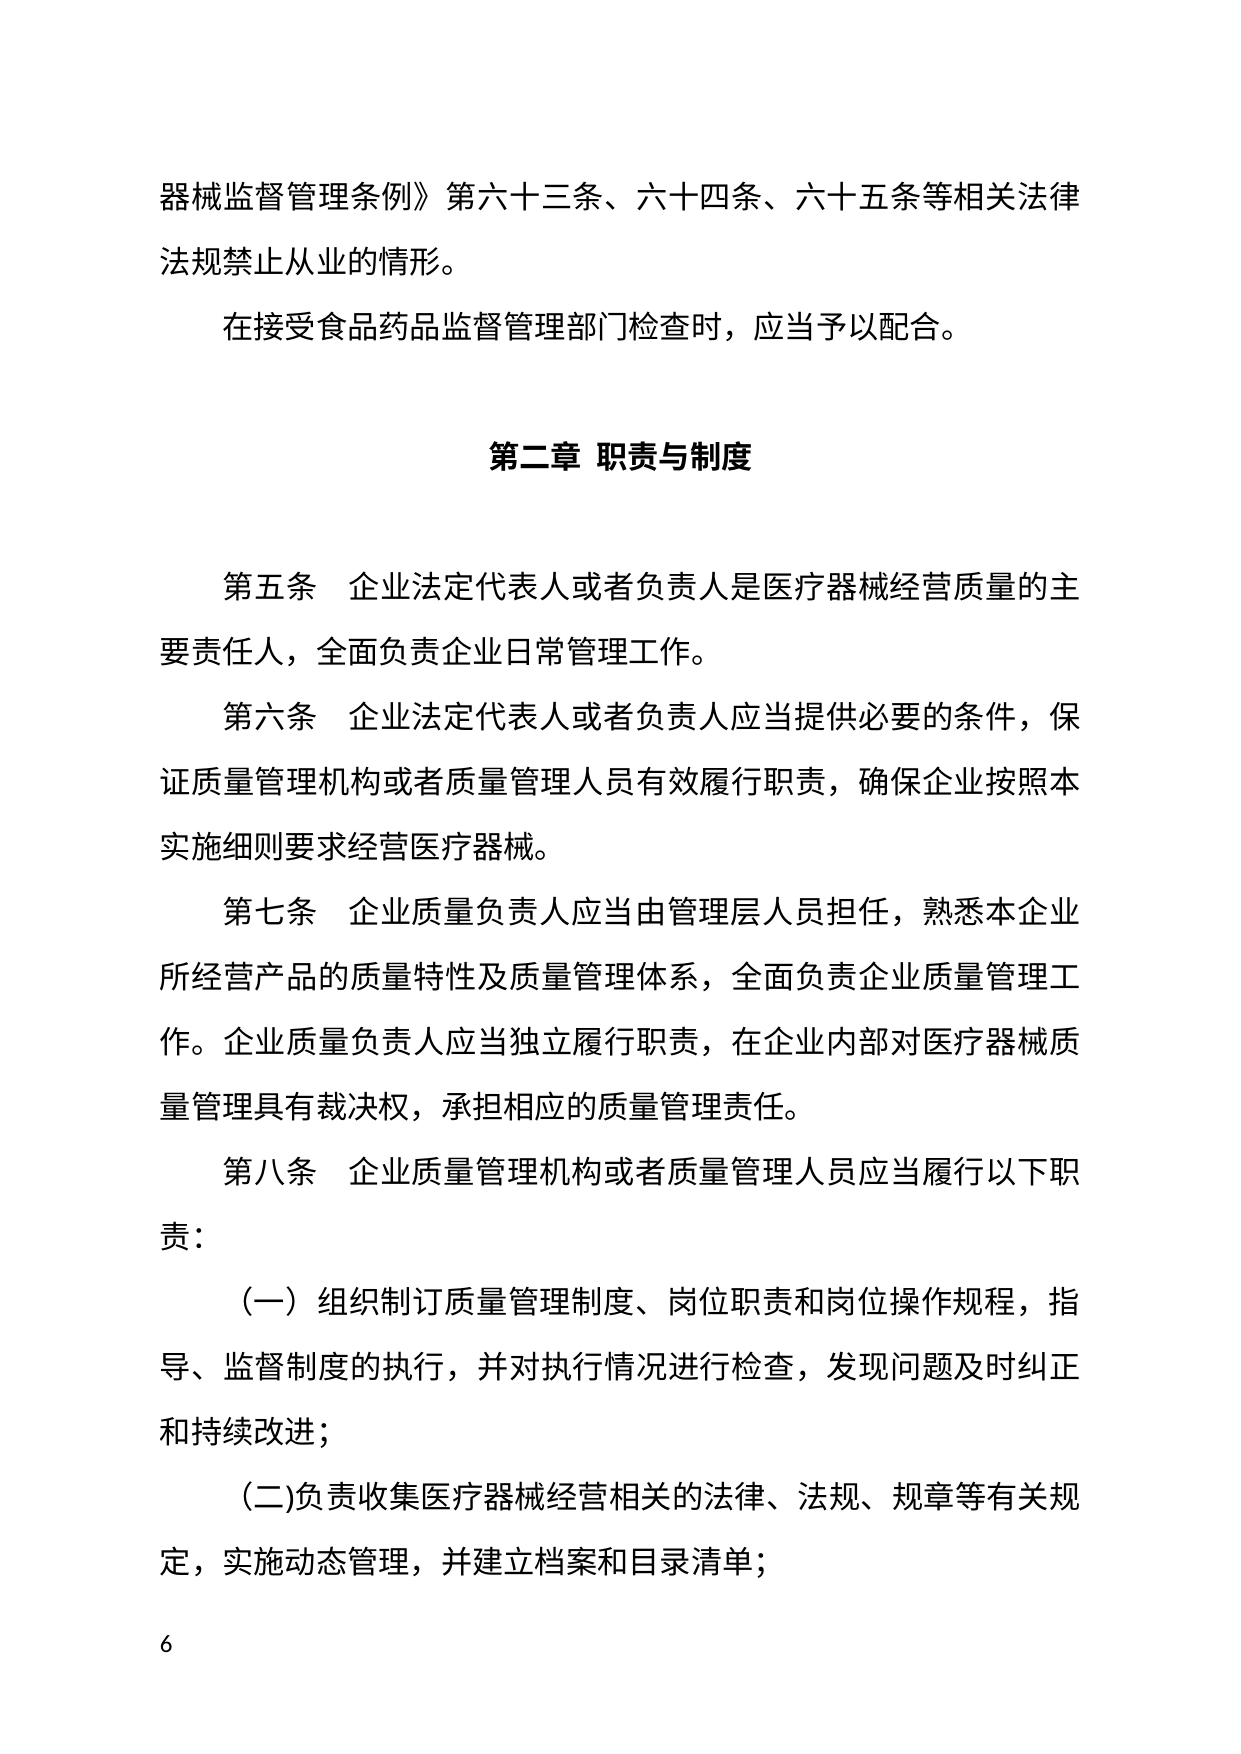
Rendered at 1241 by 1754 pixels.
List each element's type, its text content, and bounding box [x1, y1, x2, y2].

list 第二章 职责与制度 [159, 422, 1081, 487]
text 第六条 企业法定代表人或者负责人应当提供必要的条件，保证质量管理机构或者质量管理人员有效履行职责，确保企业按照本实施细则要求经营医疗器械。 [159, 682, 1081, 877]
text （一）组织制订质量管理制度、岗位职责和岗位操作规程，指导、监督制度的执行，并对执行情况进行检查，发现问题及时纠正和持续改进； [159, 1267, 1081, 1462]
text （二)负责收集医疗器械经营相关的法律、法规、规章等有关规定，实施动态管理，并建立档案和目录清单； [159, 1462, 1081, 1592]
text 在接受食品药品监督管理部门检查时，应当予以配合。 [159, 292, 1081, 357]
text 第八条 企业质量管理机构或者质量管理人员应当履行以下职责： [159, 1137, 1081, 1267]
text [159, 162, 1081, 292]
text 第七条 企业质量负责人应当由管理层人员担任，熟悉本企业所经营产品的质量特性及质量管理体系，全面负责企业质量管理工作。企业质量负责人应当独立履行职责，在企业内部对医疗器械质量管理具有裁决权，承担相应的质量管理责任。 [159, 877, 1081, 1137]
text 第五条 企业法定代表人或者负责人是医疗器械经营质量的主要责任人，全面负责企业日常管理工作。 [159, 552, 1081, 682]
